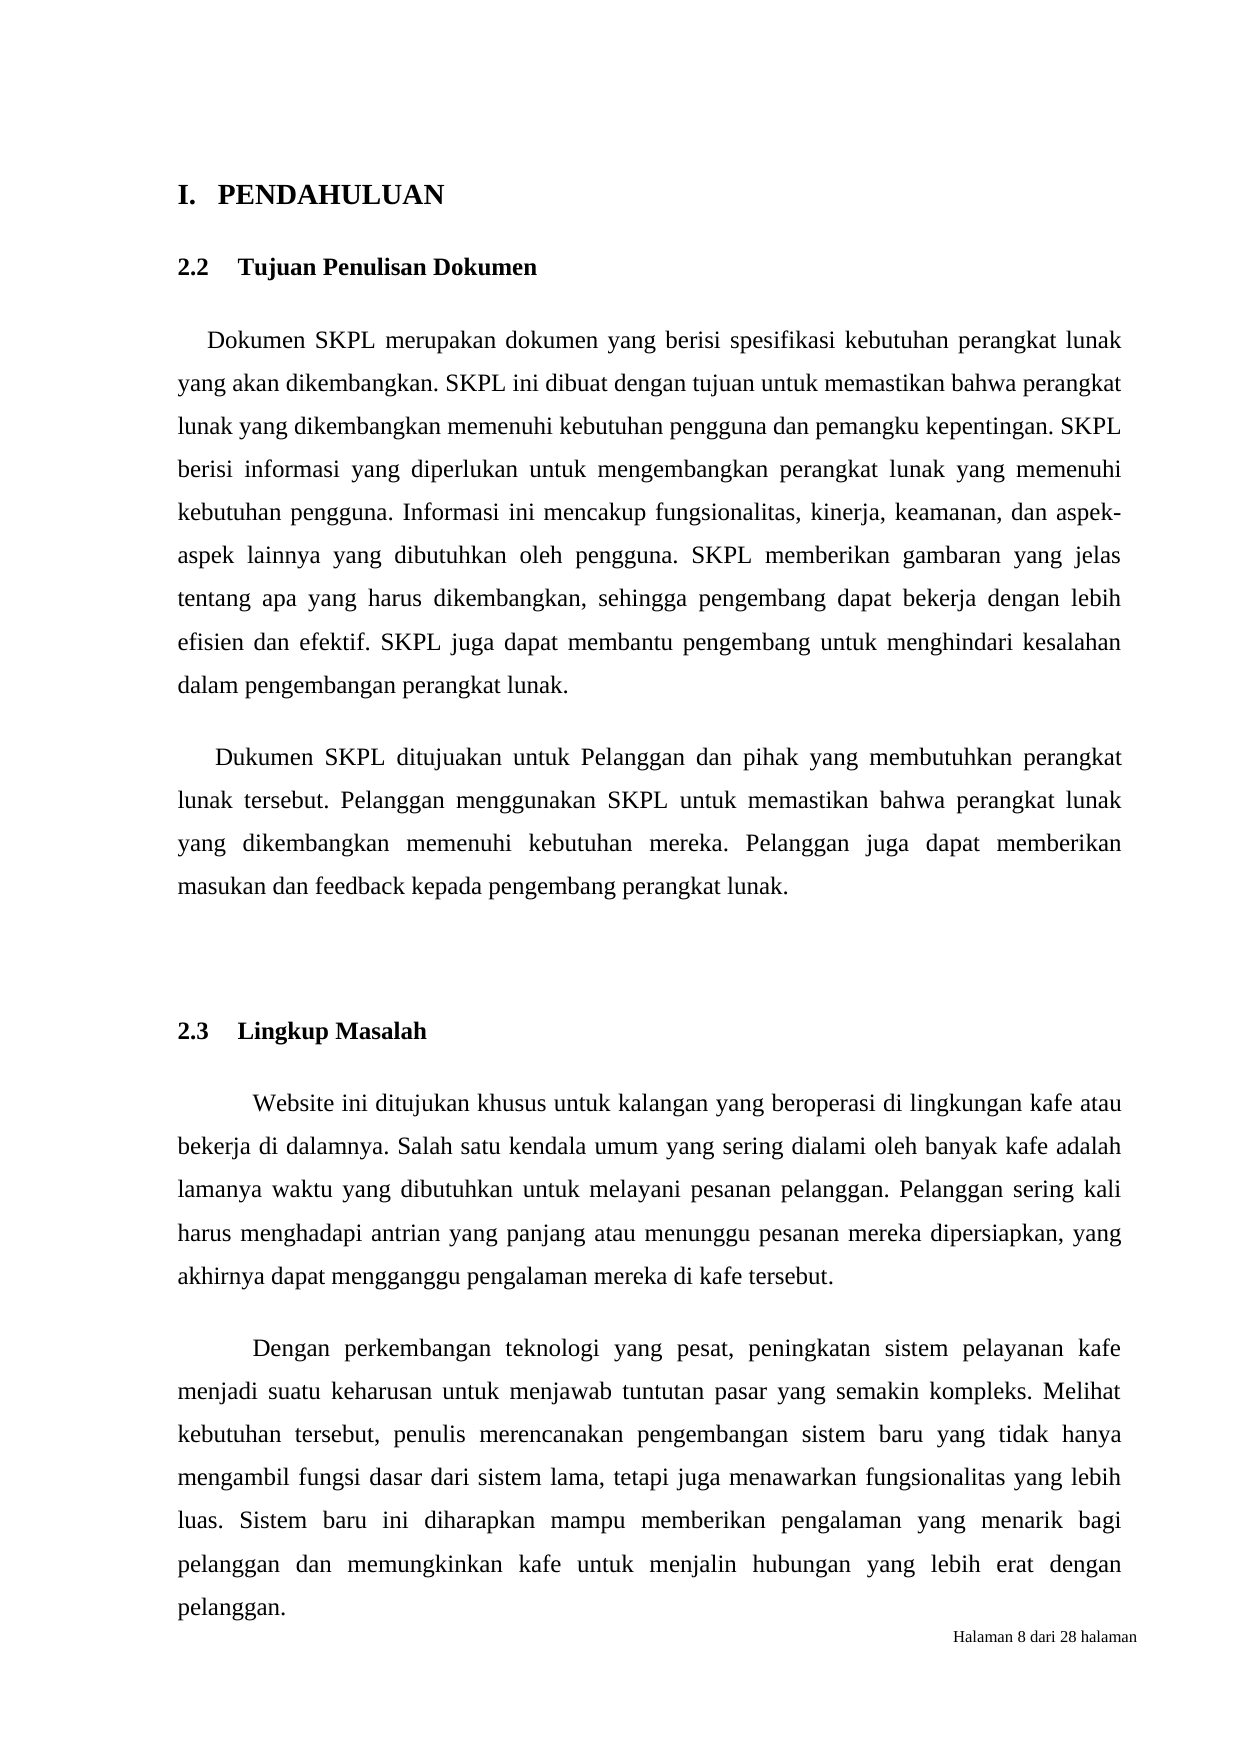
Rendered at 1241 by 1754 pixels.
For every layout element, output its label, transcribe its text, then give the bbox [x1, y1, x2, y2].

text Dengan perkembangan teknologi yang pesat, peningkatan sistem pelayanan kafe menjadi suatu keharusan untuk menjawab tuntutan pasar yang semakin kompleks. Melihat kebutuhan tersebut, penulis merencanakan pengembangan sistem baru yang tidak hanya mengambil fungsi dasar dari sistem lama, tetapi juga menawarkan fungsionalitas yang lebih luas. Sistem baru ini diharapkan mampu memberikan pengalaman yang menarik bagi pelanggan dan memungkinkan kafe untuk menjalin hubungan yang lebih erat dengan pelanggan. [177, 1333, 1122, 1621]
text Dukumen SKPL ditujuakan untuk Pelanggan dan pihak yang membutuhkan perangkat lunak tersebut. Pelanggan menggunakan SKPL untuk memastikan bahwa perangkat lunak yang dikembangkan memenuhi kebutuhan mereka. Pelanggan juga dapat memberikan masukan dan feedback kepada pengembang perangkat lunak. [177, 742, 1122, 900]
text Website ini ditujukan khusus untuk kalangan yang beroperasi di lingkungan kafe atau bekerja di dalamnya. Salah satu kendala umum yang sering dialami oleh banyak kafe adalah lamanya waktu yang dibutuhkan untuk melayani pesanan pelanggan. Pelanggan sering kali harus menghadapi antrian yang panjang atau menunggu pesanan mereka dipersiapkan, yang akhirnya dapat mengganggu pengalaman mereka di kafe tersebut. [177, 1088, 1122, 1289]
subtitle Lingkup Masalah [177, 1016, 1122, 1045]
subtitle Tujuan Penulisan Dokumen [177, 252, 1122, 281]
text Dokumen SKPL merupakan dokumen yang berisi spesifikasi kebutuhan perangkat lunak yang akan dikembangkan. SKPL ini dibuat dengan tujuan untuk memastikan bahwa perangkat lunak yang dikembangkan memenuhi kebutuhan pengguna dan pemangku kepentingan. SKPL berisi informasi yang diperlukan untuk mengembangkan perangkat lunak yang memenuhi kebutuhan pengguna. Informasi ini mencakup fungsionalitas, kinerja, keamanan, dan aspek-aspek lainnya yang dibutuhkan oleh pengguna. SKPL memberikan gambaran yang jelas tentang apa yang harus dikembangkan, sehingga pengembang dapat bekerja dengan lebih efisien dan efektif. SKPL juga dapat membantu pengembang untuk menghindari kesalahan dalam pengembangan perangkat lunak. [177, 325, 1122, 698]
subtitle I. PENDAHULUAN [177, 177, 1122, 211]
